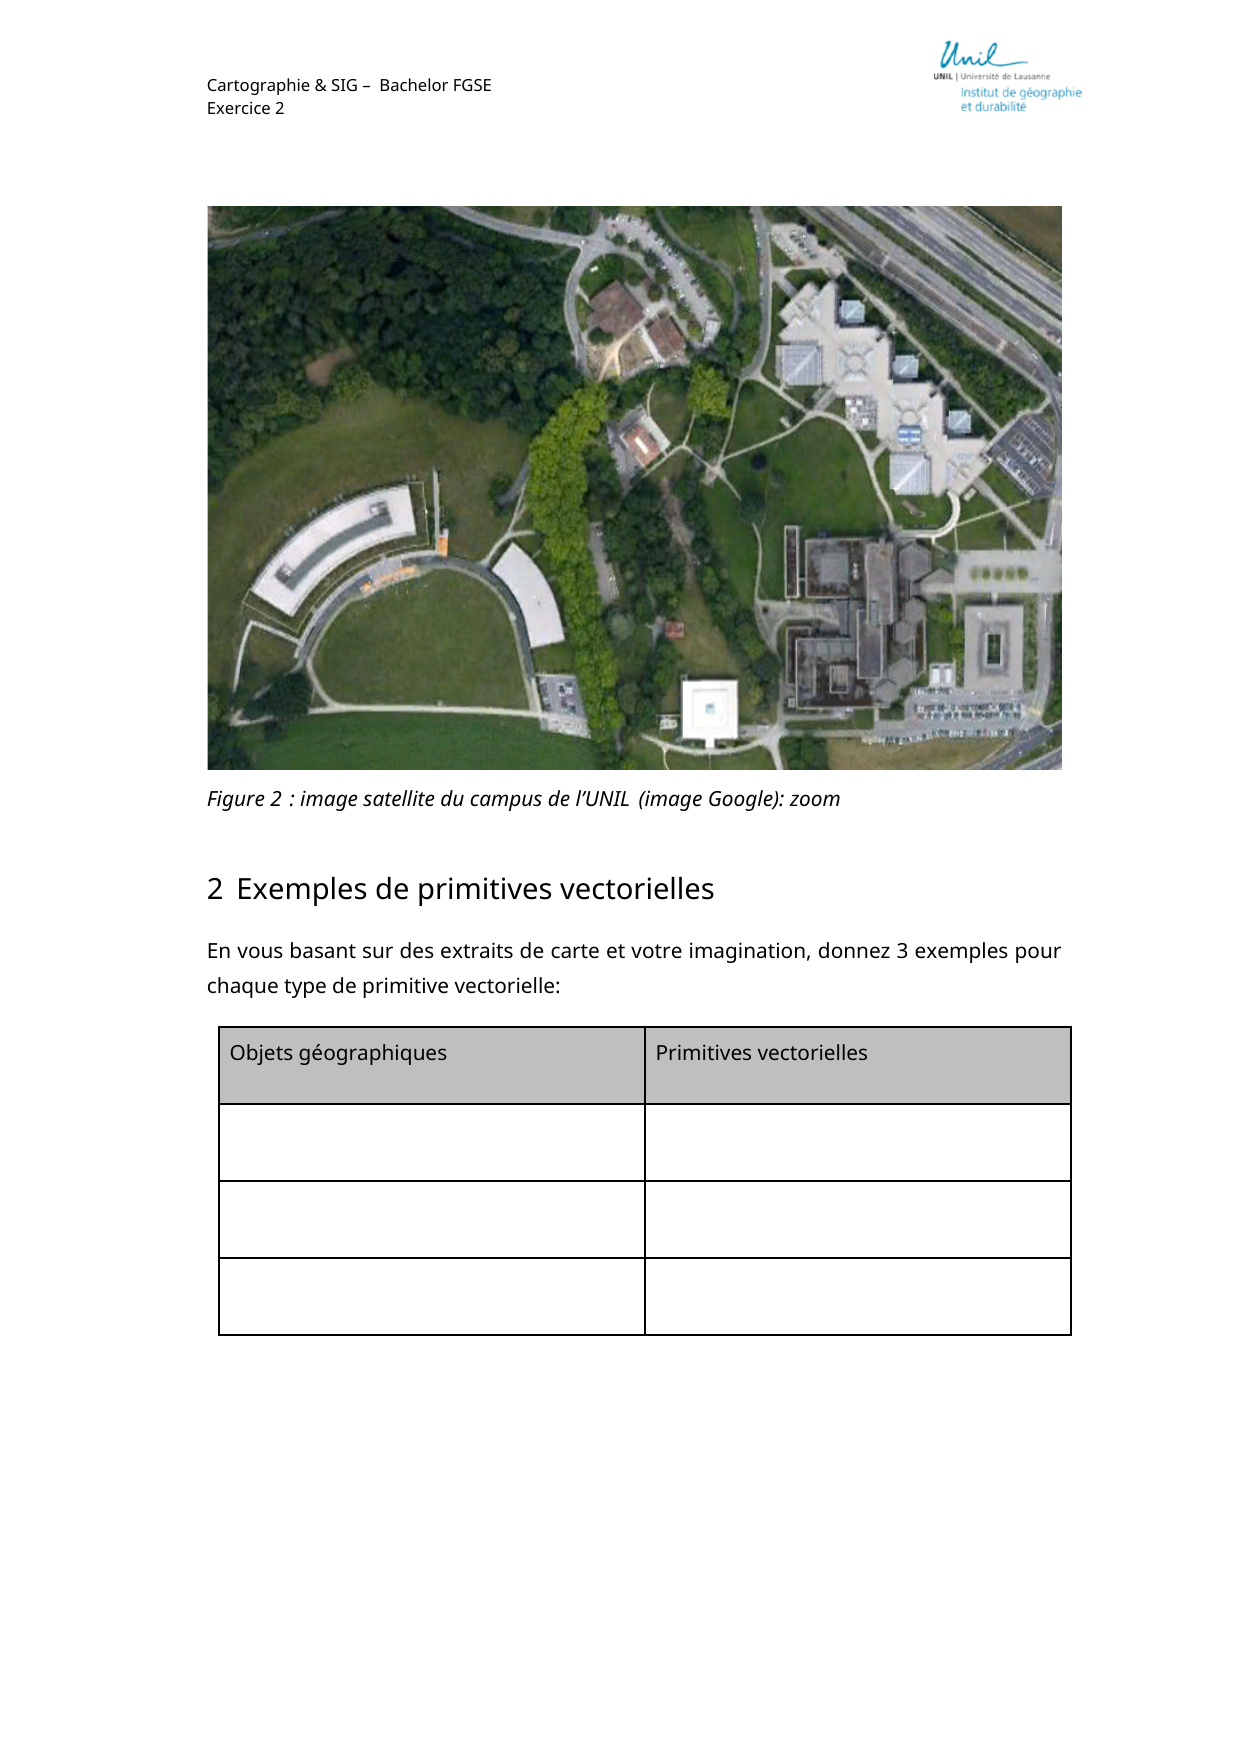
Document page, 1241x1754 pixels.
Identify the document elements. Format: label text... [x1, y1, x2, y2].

text En vous basant sur des extraits de carte et votre imagination, donnez 3 exemples pour chaque type de primitive vectorielle: [207, 937, 1063, 999]
picture [207, 206, 1062, 770]
table_cell [646, 1259, 1070, 1334]
table_header Primitives vectorielles [646, 1028, 1070, 1103]
table_header Objets géographiques [220, 1028, 644, 1103]
table_cell [220, 1105, 644, 1180]
table_cell [220, 1182, 644, 1257]
table_cell [646, 1182, 1070, 1257]
table_cell [646, 1105, 1070, 1180]
table_cell [220, 1259, 644, 1334]
subtitle 2 Exemples de primitives vectorielles [207, 868, 1063, 908]
picture [931, 39, 1085, 117]
